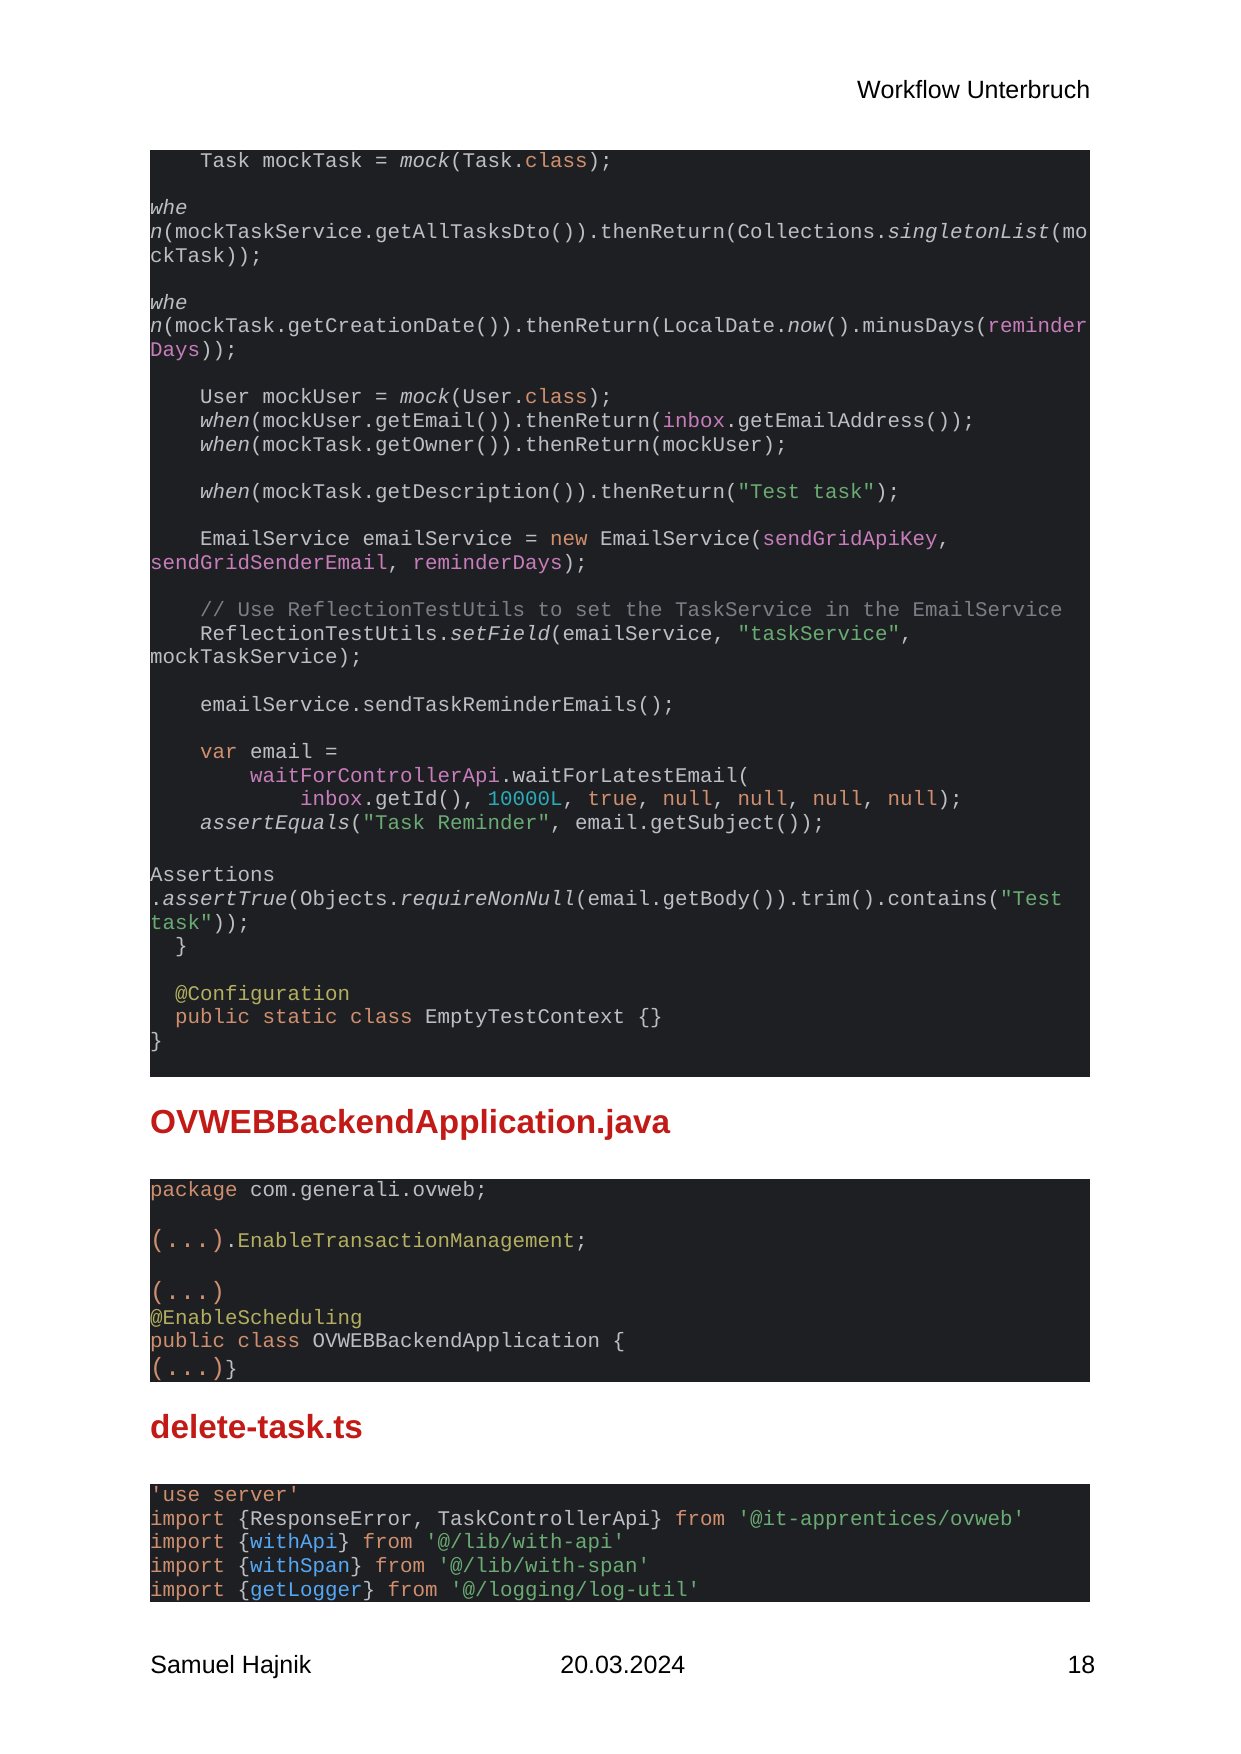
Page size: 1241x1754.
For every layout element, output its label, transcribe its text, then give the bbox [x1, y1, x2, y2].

subtitle OVWEBBackendApplication.java [150, 1102, 1090, 1141]
subtitle delete-task.ts [150, 1407, 1090, 1446]
text package com.generali.ovweb; (...).EnableTransactionManagement; (...) @EnableScheduling public class OVWEBBackendApplication { (...)} [150, 1179, 1090, 1382]
